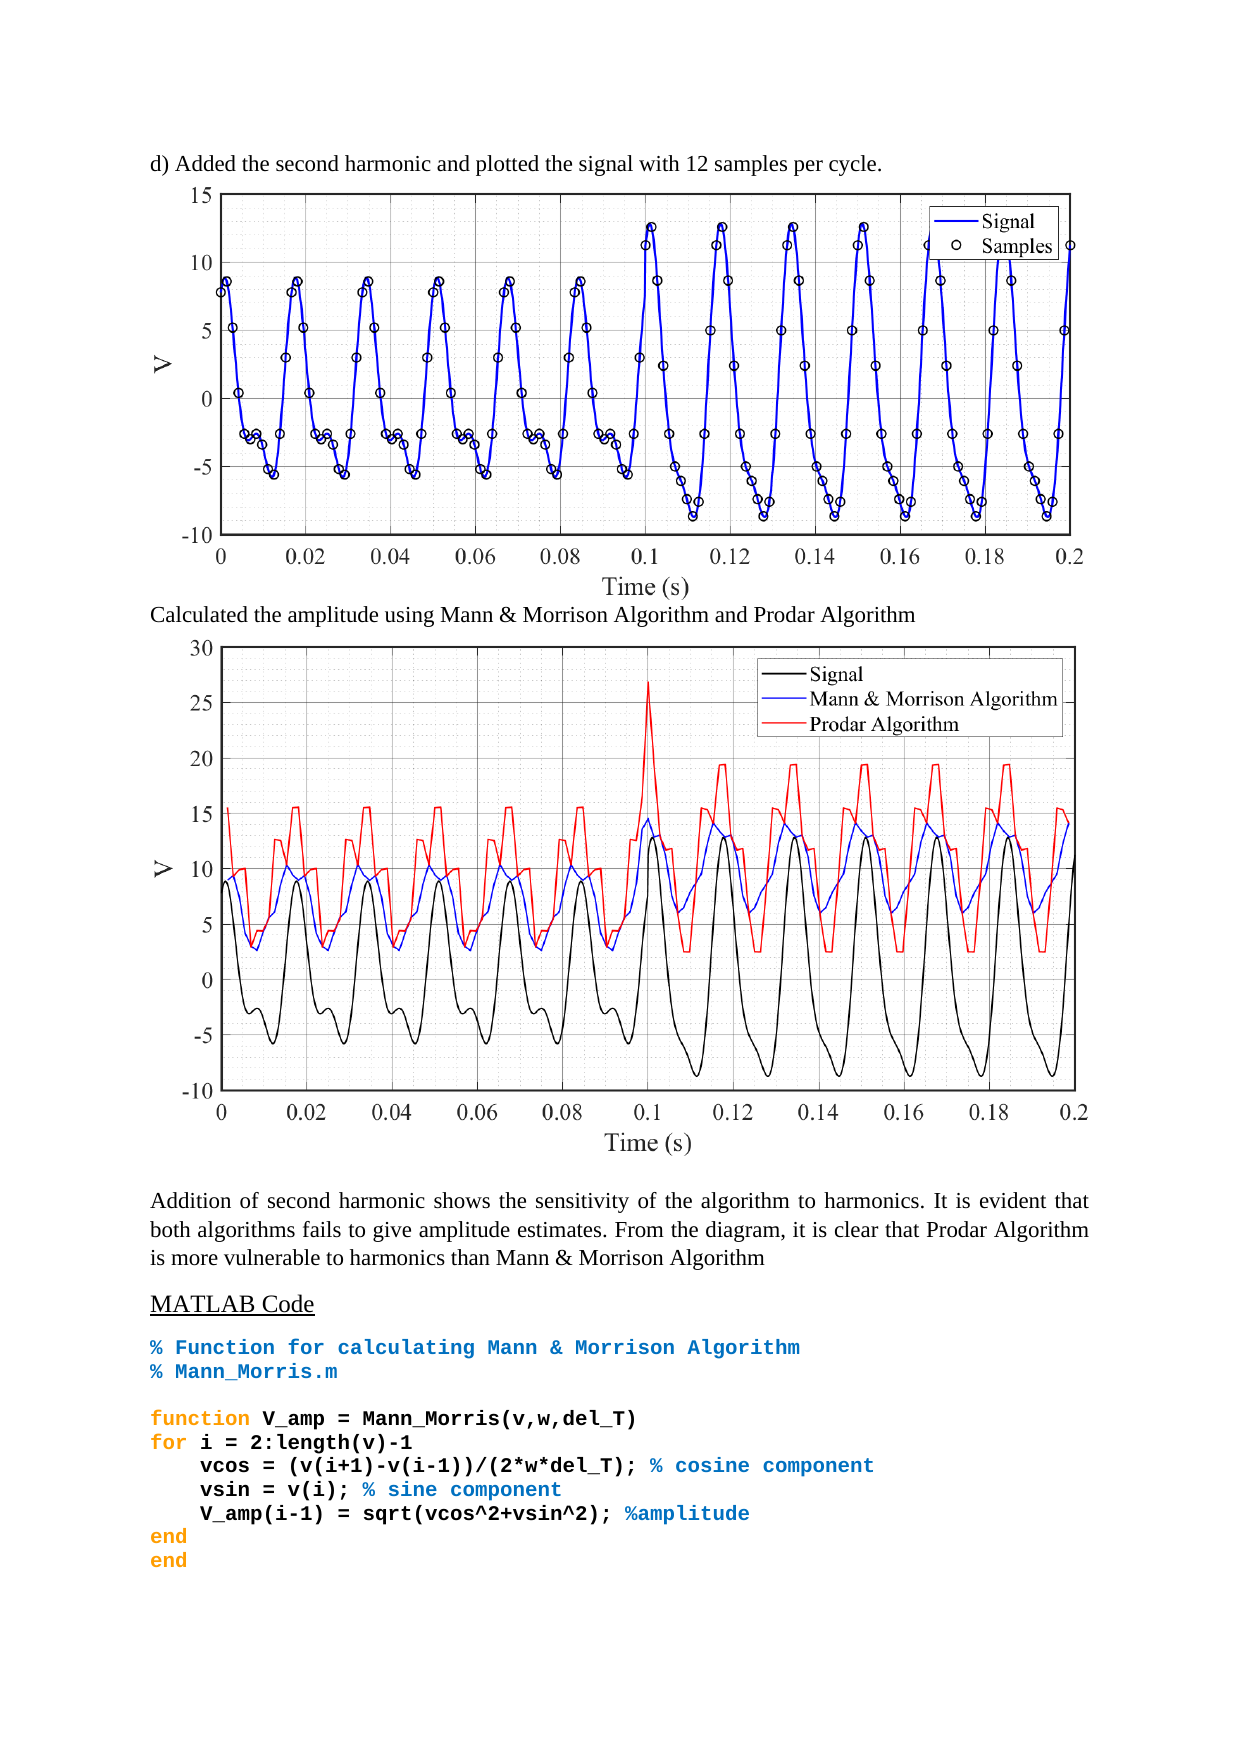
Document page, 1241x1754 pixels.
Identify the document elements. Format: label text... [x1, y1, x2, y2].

text % Mann_Morris.m [150, 1361, 1090, 1384]
text for i = 2:length(v)-1 [150, 1432, 1090, 1455]
text Addition of second harmonic shows the sensitivity of the algorithm to harmonics. It is evident that both algorithms fails to give amplitude estimates. From the diagram, it is clear that Prodar Algorithm is more vulnerable to harmonics than Mann & Morrison Algorithm [150, 1187, 1090, 1271]
text Calculated the amplitude using Mann & Morrison Algorithm and Prodar Algorithm [150, 601, 1090, 627]
picture [78, 161, 1173, 600]
text % Function for calculating Mann & Morrison Algorithm [150, 1337, 1090, 1361]
text vsin = v(i); % sine component [150, 1479, 1090, 1503]
text end [150, 1526, 1090, 1550]
text MATLAB Code [150, 1289, 1090, 1318]
text end [150, 1550, 1090, 1573]
picture [78, 606, 1179, 1156]
text function V_amp = Mann_Morris(v,w,del_T) [150, 1408, 1090, 1432]
text d) Added the second harmonic and plotted the signal with 12 samples per cycle. [150, 150, 1090, 176]
text V_amp(i-1) = sqrt(vcos^2+vsin^2); %amplitude [150, 1503, 1090, 1526]
text vcos = (v(i+1)-v(i-1))/(2*w*del_T); % cosine component [150, 1455, 1090, 1479]
